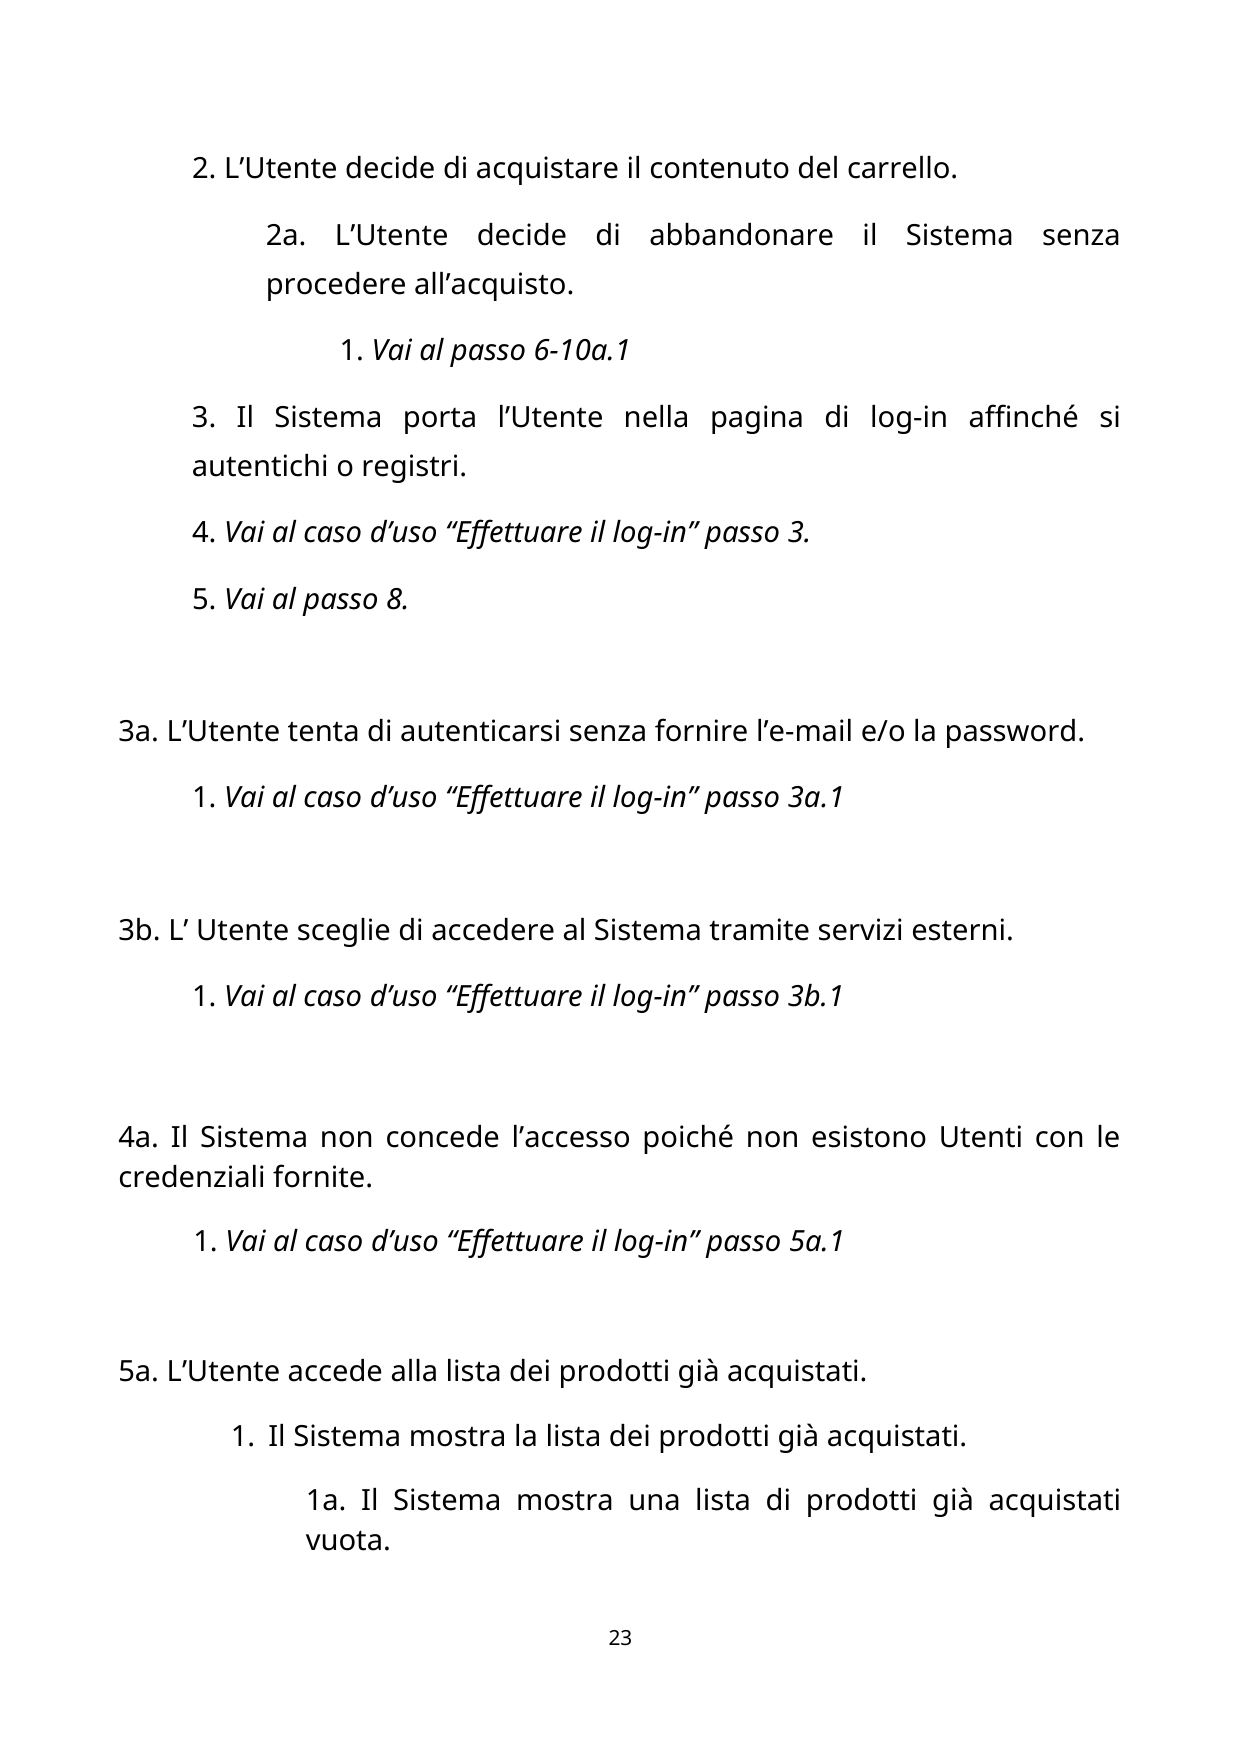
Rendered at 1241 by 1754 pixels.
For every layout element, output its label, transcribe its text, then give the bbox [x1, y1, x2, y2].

text 1a. Il Sistema mostra una lista di prodotti già acquistati vuota. [306, 1479, 1122, 1559]
text 2a. L’Utente decide di abbandonare il Sistema senza procedere all’acquisto. [266, 214, 1122, 303]
text 4a. Il Sistema non concede l’accesso poiché non esistono Utenti con le credenziali fornite. [118, 1116, 1122, 1196]
text 3. Il Sistema porta l’Utente nella pagina di log-in affinché si autentichi o registri. [192, 396, 1122, 485]
list Il Sistema mostra la lista dei prodotti già acquistati. [231, 1415, 1122, 1454]
text 5a. L’Utente accede alla lista dei prodotti già acquistati. [118, 1350, 1122, 1390]
text 1. Vai al caso d’uso “Effettuare il log-in” passo 3a.1 [118, 777, 1122, 816]
text 2. L’Utente decide di acquistare il contenuto del carrello. [118, 148, 1122, 187]
text 1. Vai al caso d’uso “Effettuare il log-in” passo 3b.1 [118, 976, 1122, 1015]
text 5. Vai al passo 8. [118, 578, 1122, 618]
text 3b. L’ Utente sceglie di accedere al Sistema tramite servizi esterni. [118, 909, 1122, 949]
text 3a. L’Utente tenta di autenticarsi senza fornire l’e-mail e/o la password. [118, 711, 1122, 750]
text 1. Vai al passo 6-10a.1 [118, 330, 1122, 369]
text 4. Vai al caso d’uso “Effettuare il log-in” passo 3. [118, 512, 1122, 551]
text 1. Vai al caso d’uso “Effettuare il log-in” passo 5a.1 [118, 1221, 1122, 1260]
